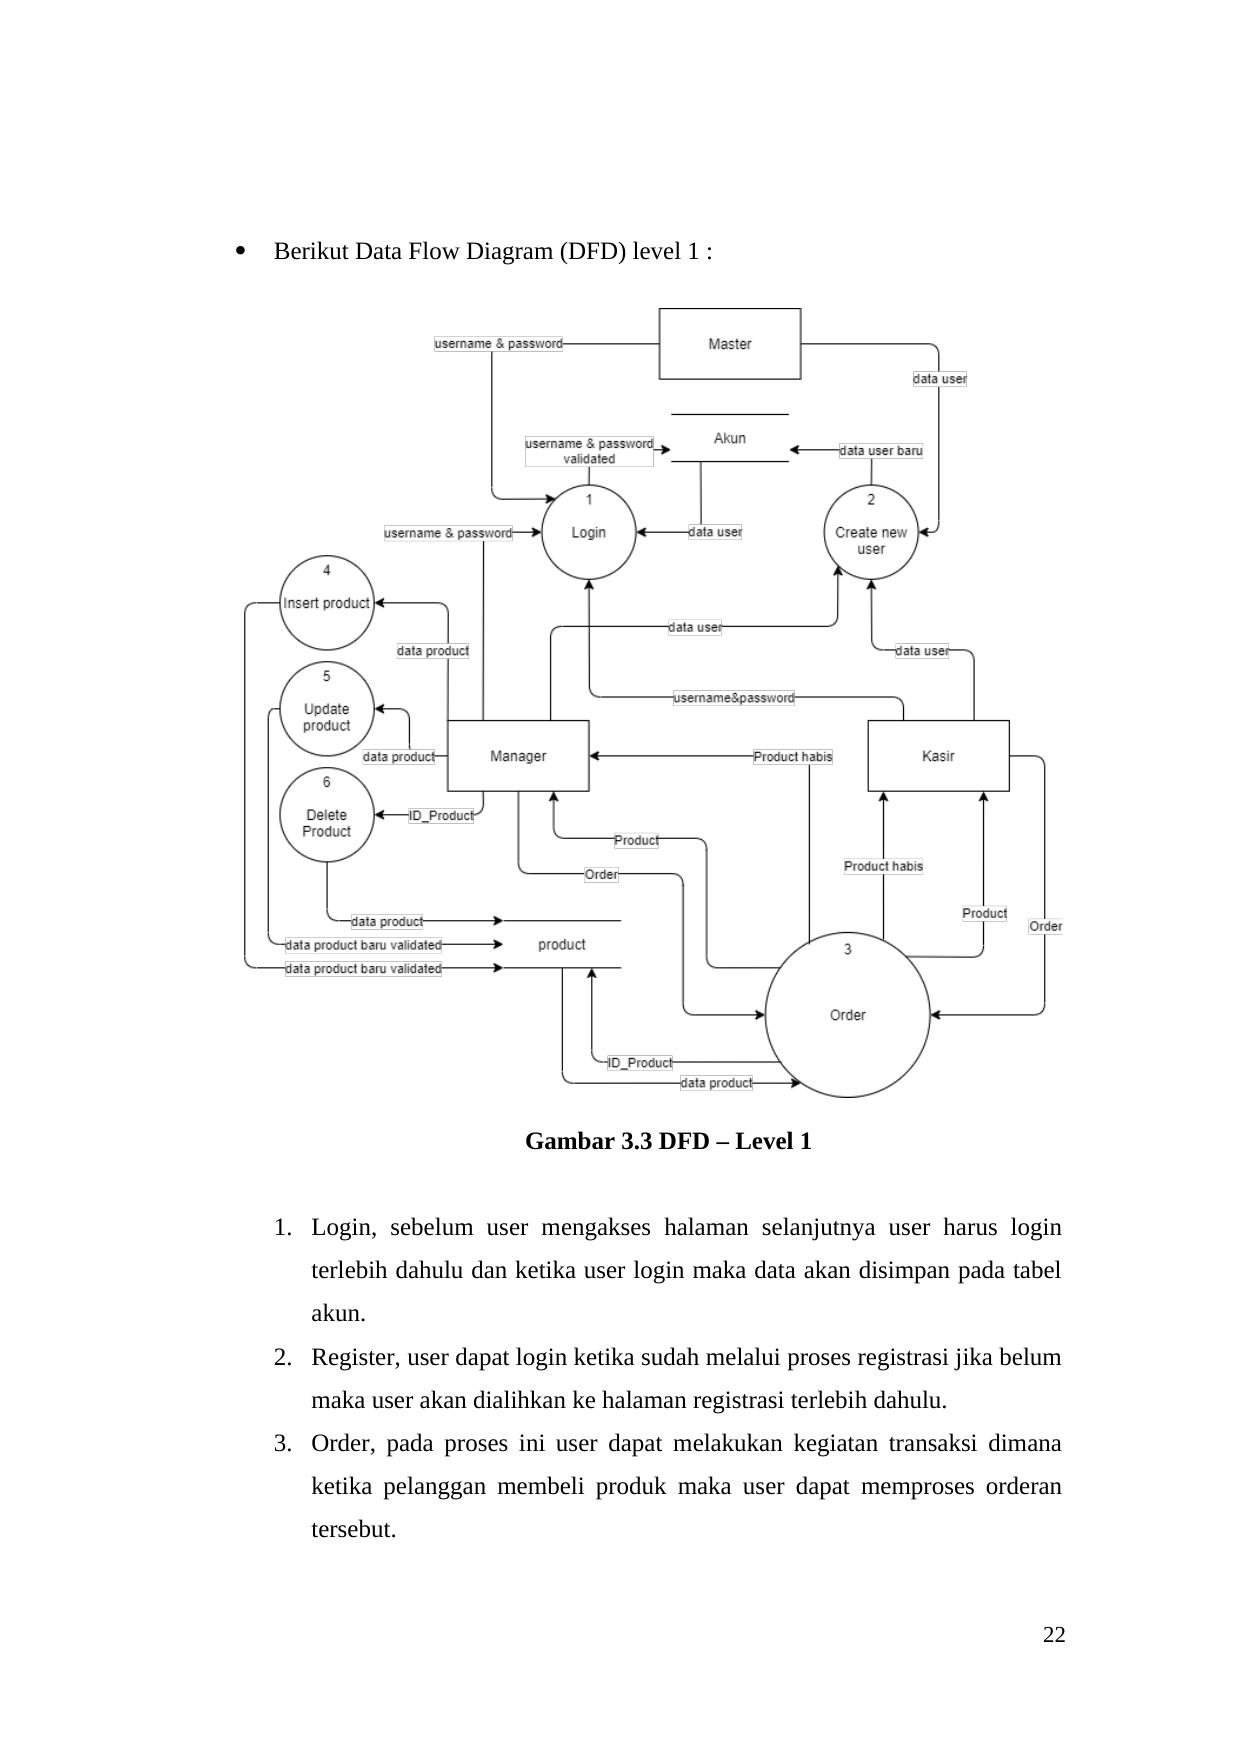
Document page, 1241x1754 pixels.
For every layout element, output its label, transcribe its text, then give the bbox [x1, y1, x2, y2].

list Berikut Data Flow Diagram (DFD) level 1 : [236, 236, 1063, 265]
list Register, user dapat login ketika sudah melalui proses registrasi jika belum maka user akan dialihkan ke halaman registrasi terlebih dahulu. [274, 1342, 1063, 1413]
list Login, sebelum user mengakses halaman selanjutnya user harus login terlebih dahulu dan ketika user login maka data akan disimpan pada tabel akun. [274, 1212, 1063, 1327]
text Gambar 3.3 DFD – Level 1 [274, 1126, 1063, 1155]
picture [236, 308, 1063, 1098]
list Order, pada proses ini user dapat melakukan kegiatan transaksi dimana ketika pelanggan membeli produk maka user dapat memproses orderan tersebut. [274, 1428, 1063, 1543]
